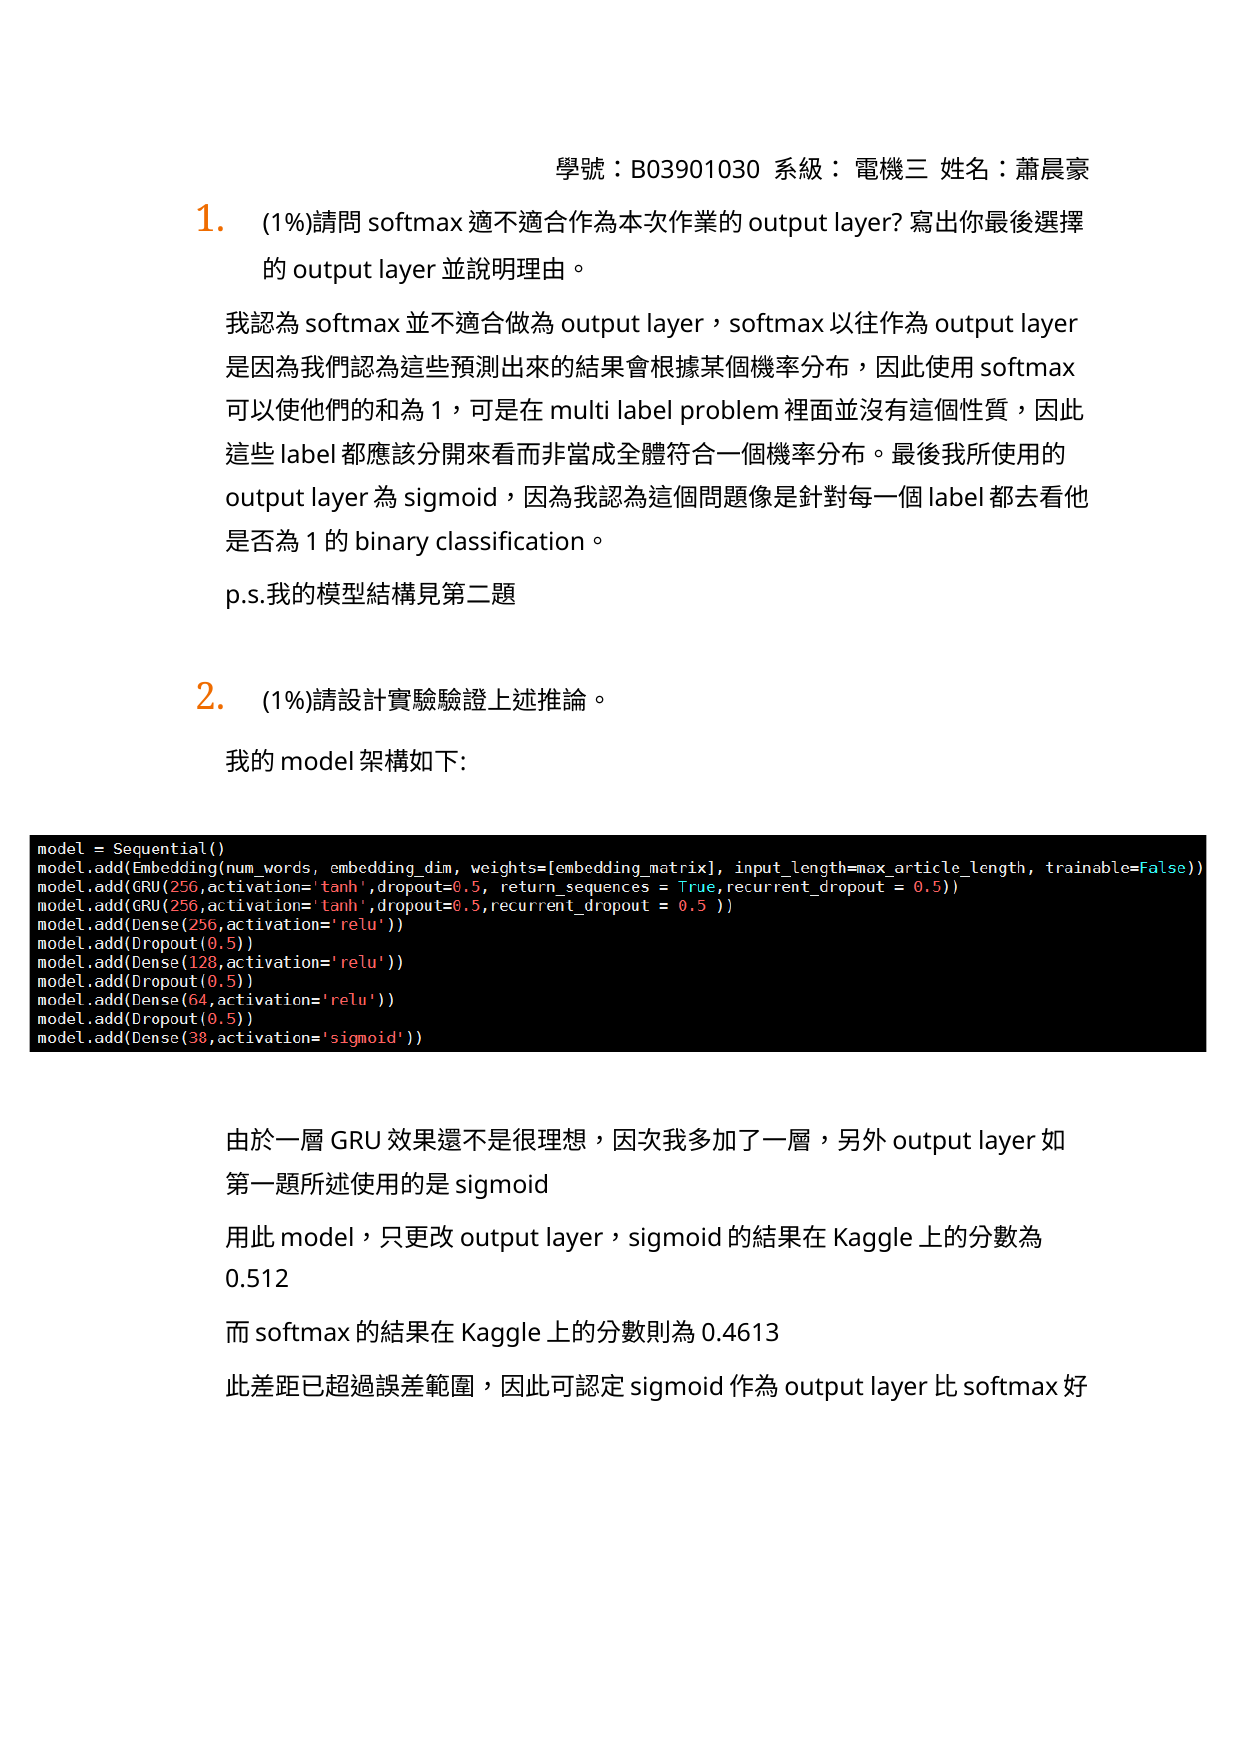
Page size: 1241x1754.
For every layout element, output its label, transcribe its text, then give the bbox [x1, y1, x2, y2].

text 學號：B03901030 系級： 電機三 姓名：蕭晨豪 [150, 150, 1090, 186]
picture [28, 835, 1205, 1051]
text 我的model架構如下: [225, 741, 1090, 777]
text 而softmax的結果在Kaggle上的分數則為0.4613 [225, 1312, 1090, 1348]
text p.s.我的模型結構見第二題 [225, 575, 1090, 611]
list (1%)請設計實驗驗證上述推論。 [225, 669, 1090, 721]
text 由於一層GRU效果還不是很理想，因次我多加了一層，另外output layer如第一題所述使用的是sigmoid [225, 1051, 1090, 1200]
text 我認為softmax並不適合做為output layer，softmax以往作為output layer是因為我們認為這些預測出來的結果會根據某個機率分布，因此使用softmax可以使他們的和為1，可是在multi label problem裡面並沒有這個性質，因此這些label都應該分開來看而非當成全體符合一個機率分布。最後我所使用的output layer為sigmoid，因為我認為這個問題像是針對每一個label都去看他是否為1的binary classification。 [225, 304, 1090, 557]
text 用此model，只更改output layer，sigmoid的結果在Kaggle上的分數為0.512 [225, 1218, 1090, 1295]
text 此差距已超過誤差範圍，因此可認定sigmoid作為output layer比softmax好 [225, 1366, 1090, 1402]
list (1%)請問softmax適不適合作為本次作業的output layer? 寫出你最後選擇的output layer並說明理由。 [225, 192, 1090, 286]
